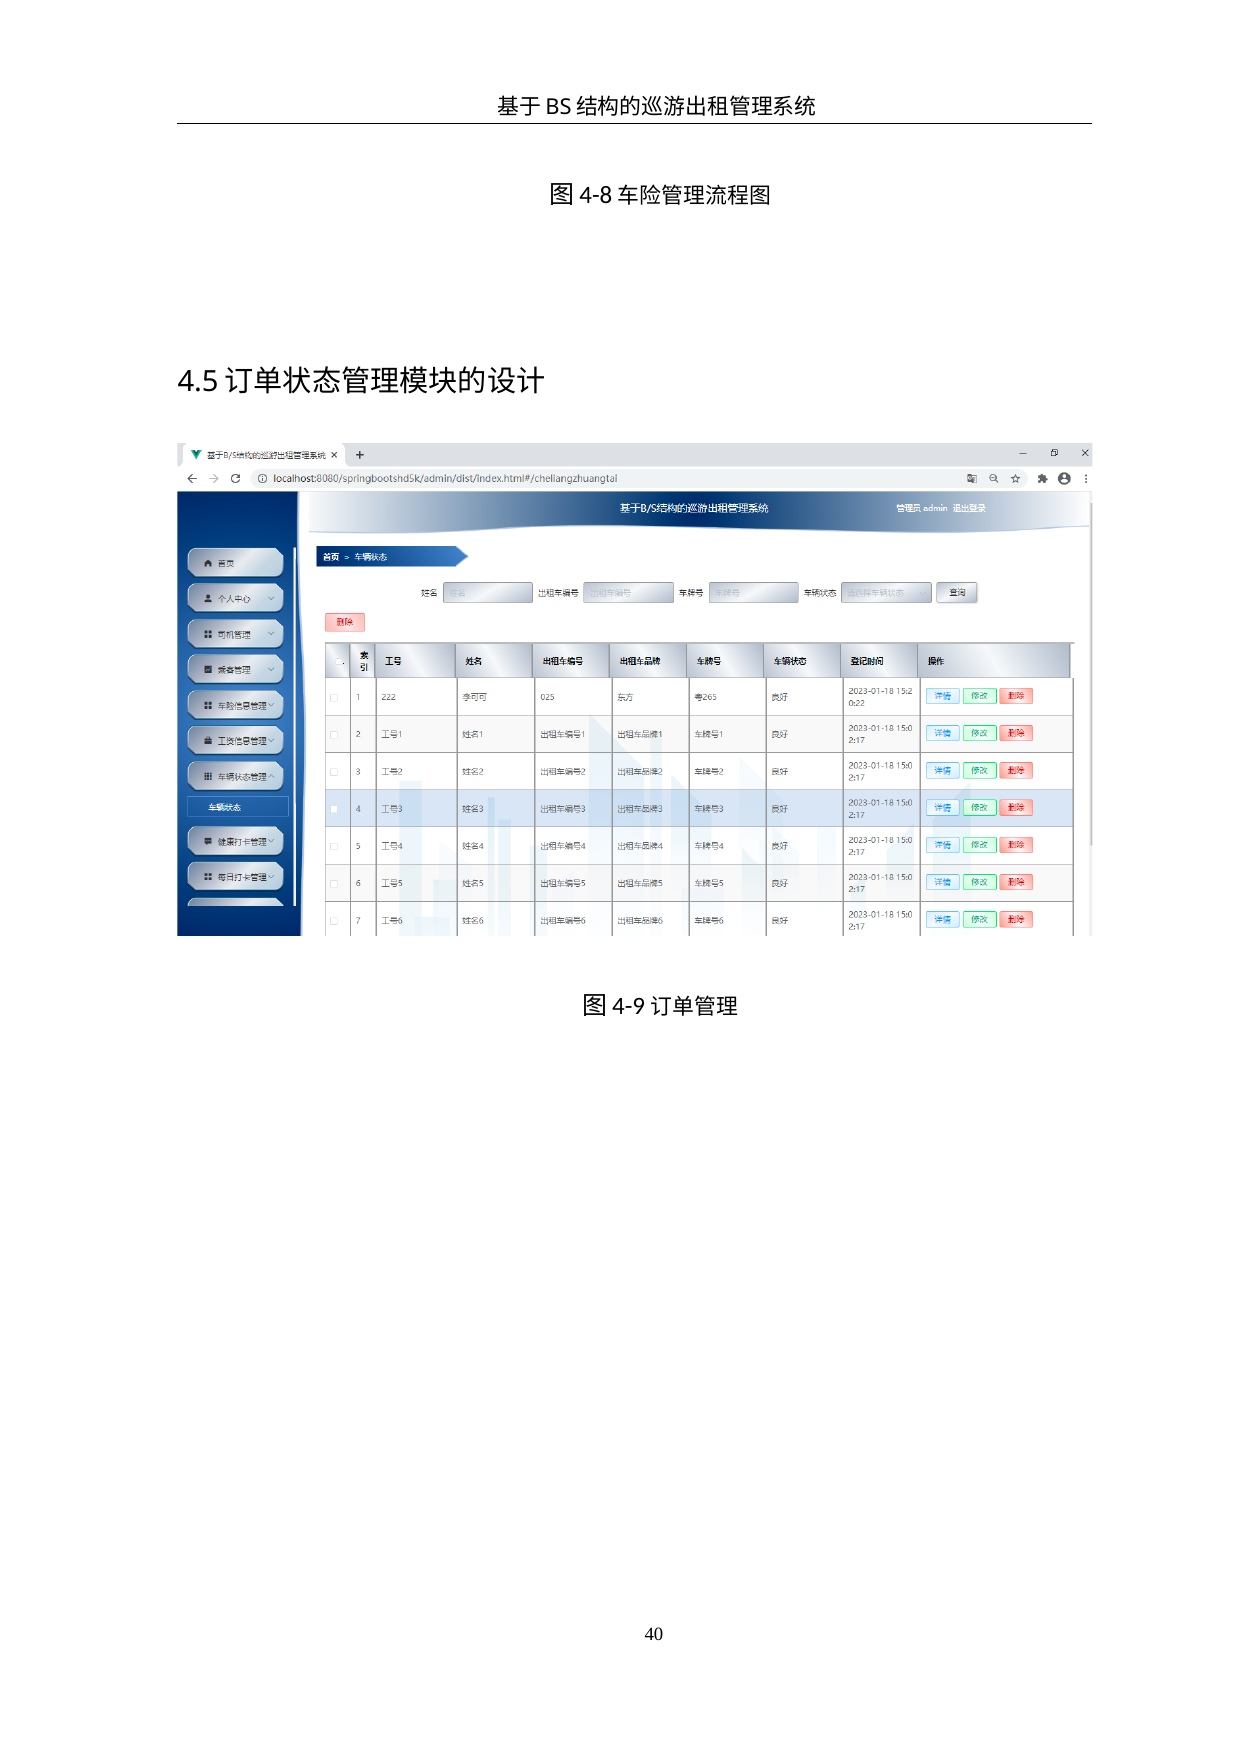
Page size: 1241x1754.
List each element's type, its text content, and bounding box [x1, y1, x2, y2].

picture [177, 443, 1093, 936]
text 图4-9 订单管理 [177, 971, 1092, 1036]
subtitle 4.5订单状态管理模块的设计 [177, 346, 1092, 411]
text 图4-8 车险管理流程图 [177, 160, 1092, 225]
